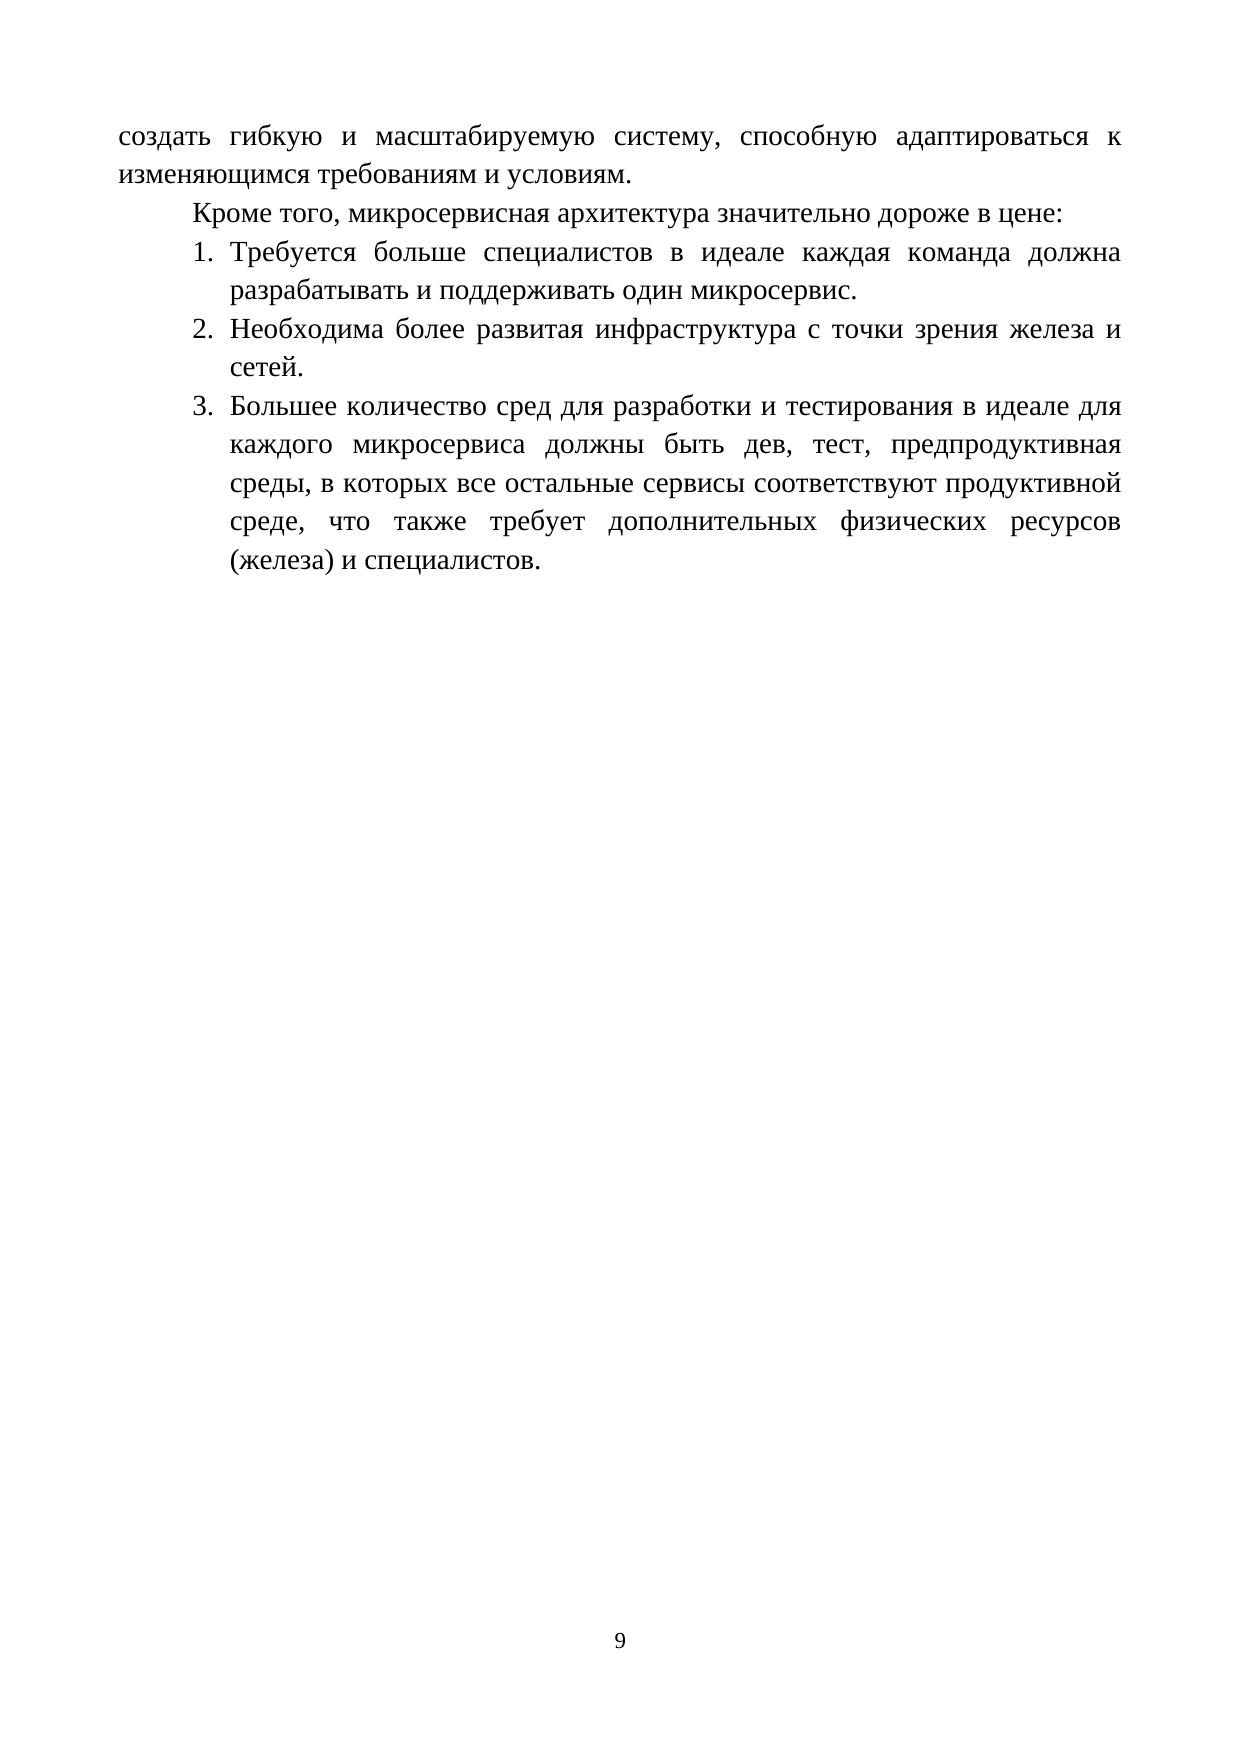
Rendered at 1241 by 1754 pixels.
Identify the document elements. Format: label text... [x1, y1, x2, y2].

list Большее количество сред для разработки и тестирования в идеале для каждого микросервиса должны быть дев, тест, предпродуктивная среды, в которых все остальные сервисы соответствуют продуктивной среде, что также требует дополнительных физических ресурсов (железа) и специалистов. [192, 388, 1122, 576]
text Кроме того, микросервисная архитектура значительно дороже в цене: [118, 195, 1122, 229]
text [118, 118, 1122, 190]
list Требуется больше специалистов в идеале каждая команда должна разрабатывать и поддерживать один микросервис. [192, 234, 1122, 306]
list Необходима более развитая инфраструктура с точки зрения железа и сетей. [192, 311, 1122, 383]
